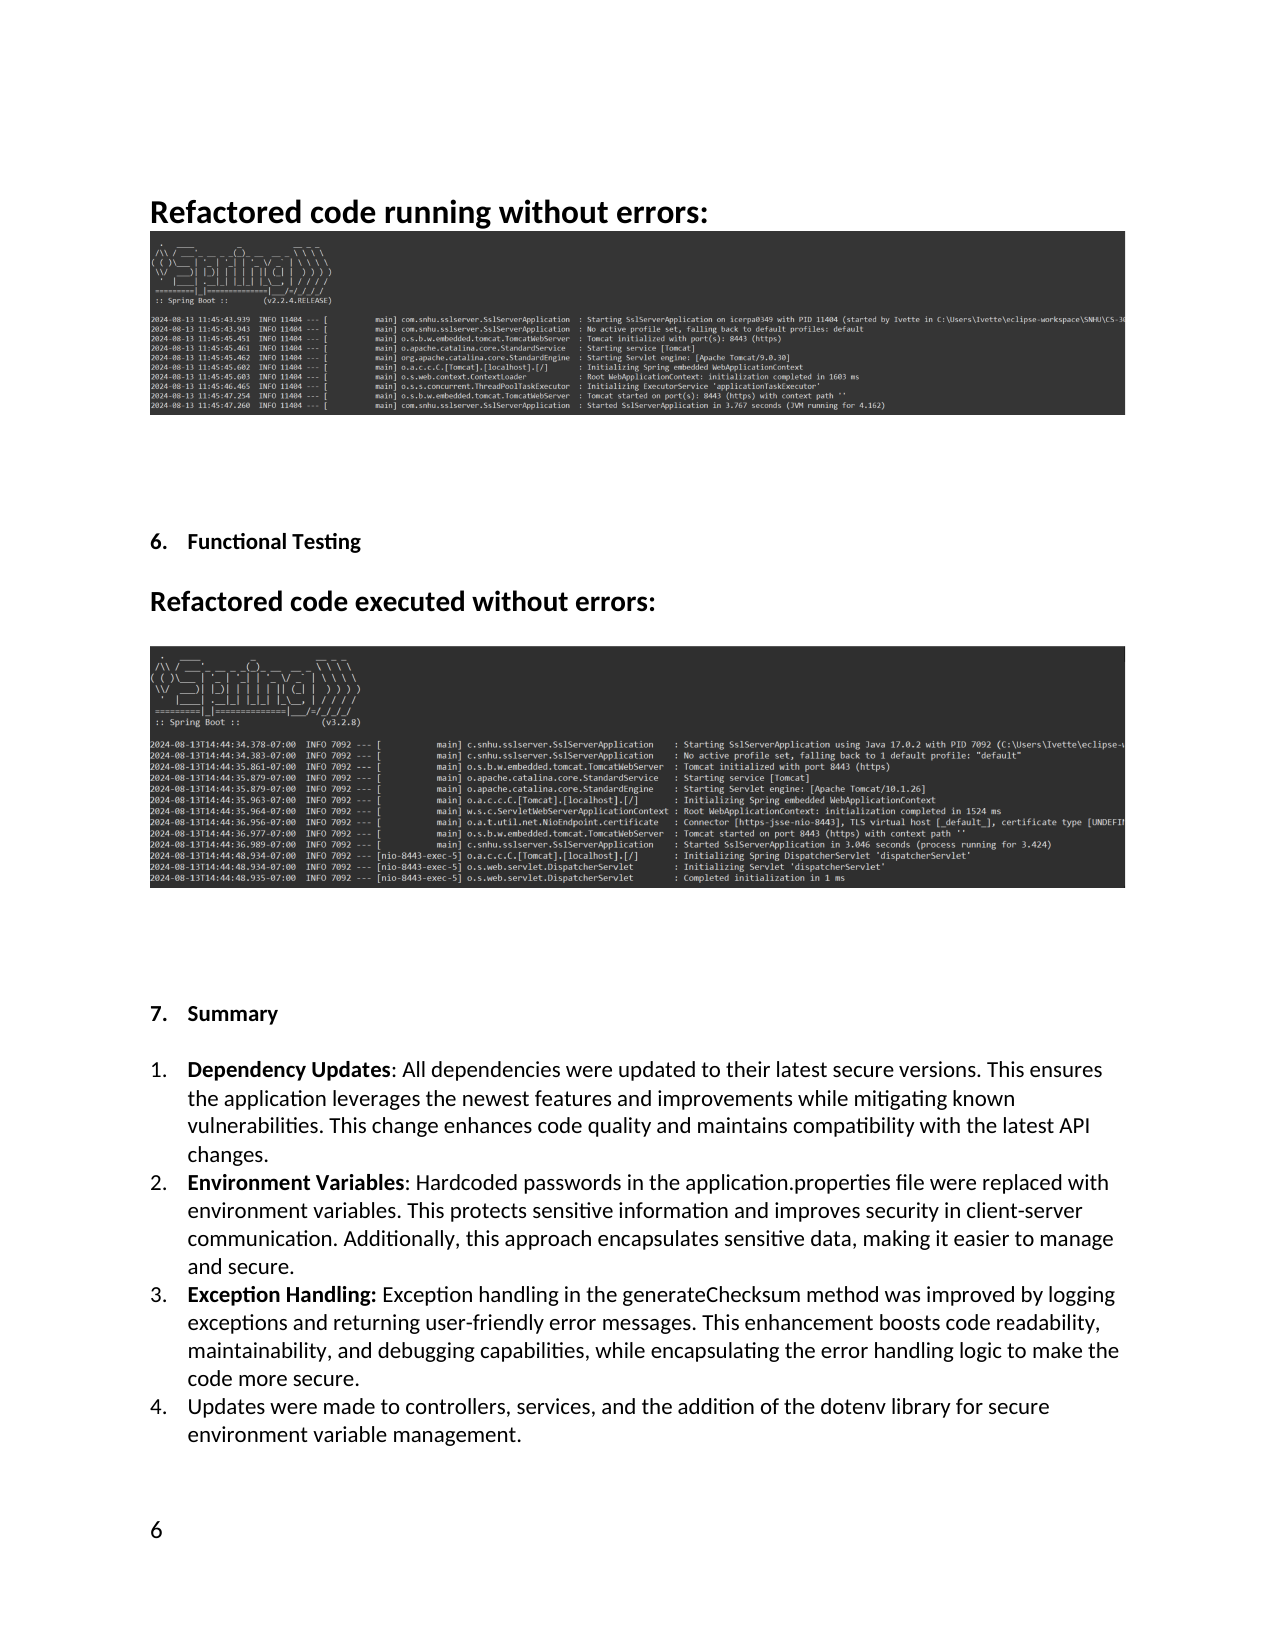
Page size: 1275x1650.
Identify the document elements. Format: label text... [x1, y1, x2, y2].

subtitle Functional Testing [150, 527, 1125, 555]
list Dependency Updates: All dependencies were updated to their latest secure versions. This ensures the application leverages the newest features and improvements while mitigating known vulnerabilities. This change enhances code quality and maintains compatibility with the latest API changes. [150, 1056, 1125, 1168]
list Updates were made to controllers, services, and the addition of the dotenv library for secure environment variable management. [150, 1392, 1125, 1448]
subtitle Summary [150, 999, 1125, 1028]
list Environment Variables: Hardcoded passwords in the application.properties file were replaced with environment variables. This protects sensitive information and improves security in client-server communication. Additionally, this approach encapsulates sensitive data, making it easier to manage and secure. [150, 1168, 1125, 1280]
picture [150, 646, 1125, 888]
text Refactored code executed without errors: [150, 583, 1125, 618]
picture [150, 231, 1125, 415]
list Exception Handling: Exception handling in the generateChecksum method was improved by logging exceptions and returning user-friendly error messages. This enhancement boosts code readability, maintainability, and debugging capabilities, while encapsulating the error handling logic to make the code more secure. [150, 1280, 1125, 1392]
text Refactored code running without errors: [150, 191, 1125, 231]
